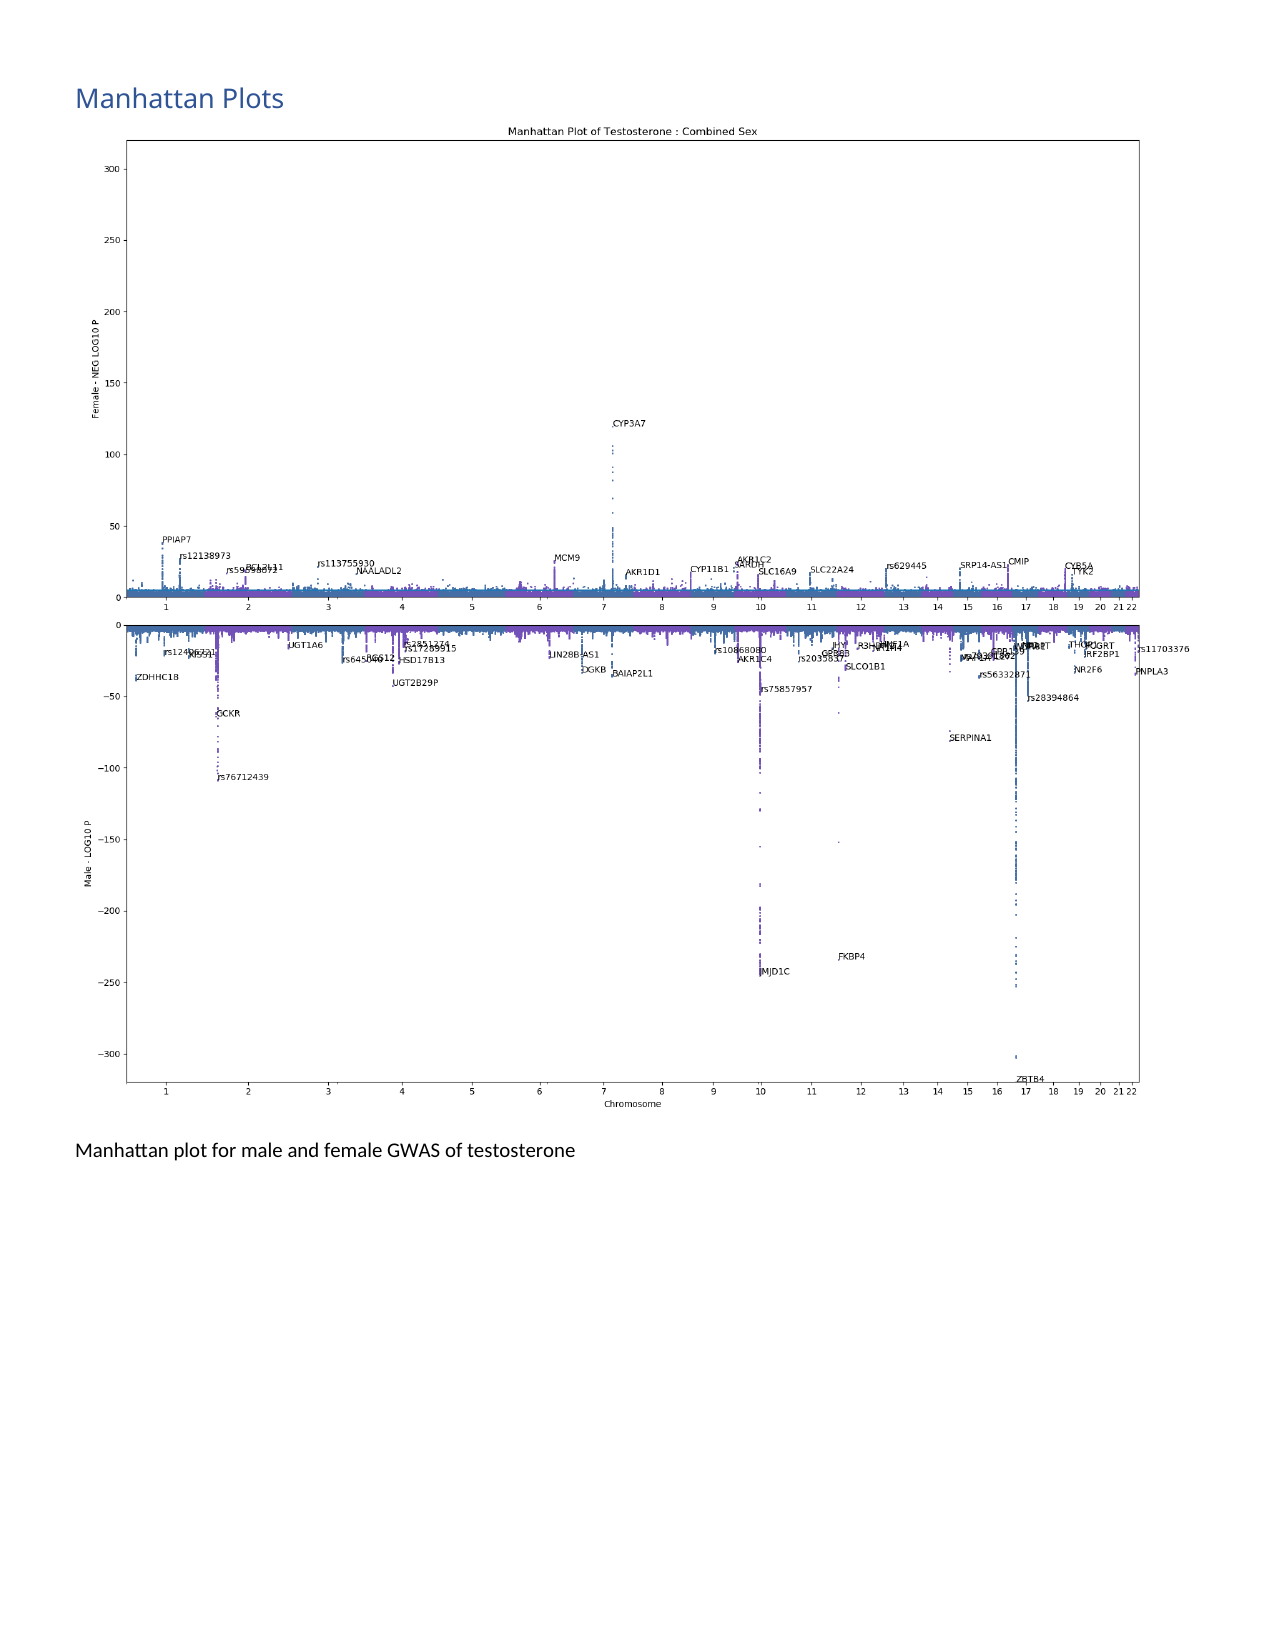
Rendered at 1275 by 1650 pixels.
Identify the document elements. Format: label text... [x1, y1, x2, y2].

picture [75, 118, 1199, 1118]
subtitle Manhattan Plots [75, 79, 1200, 116]
text Manhattan plot for male and female GWAS of testosterone [75, 1137, 1200, 1162]
